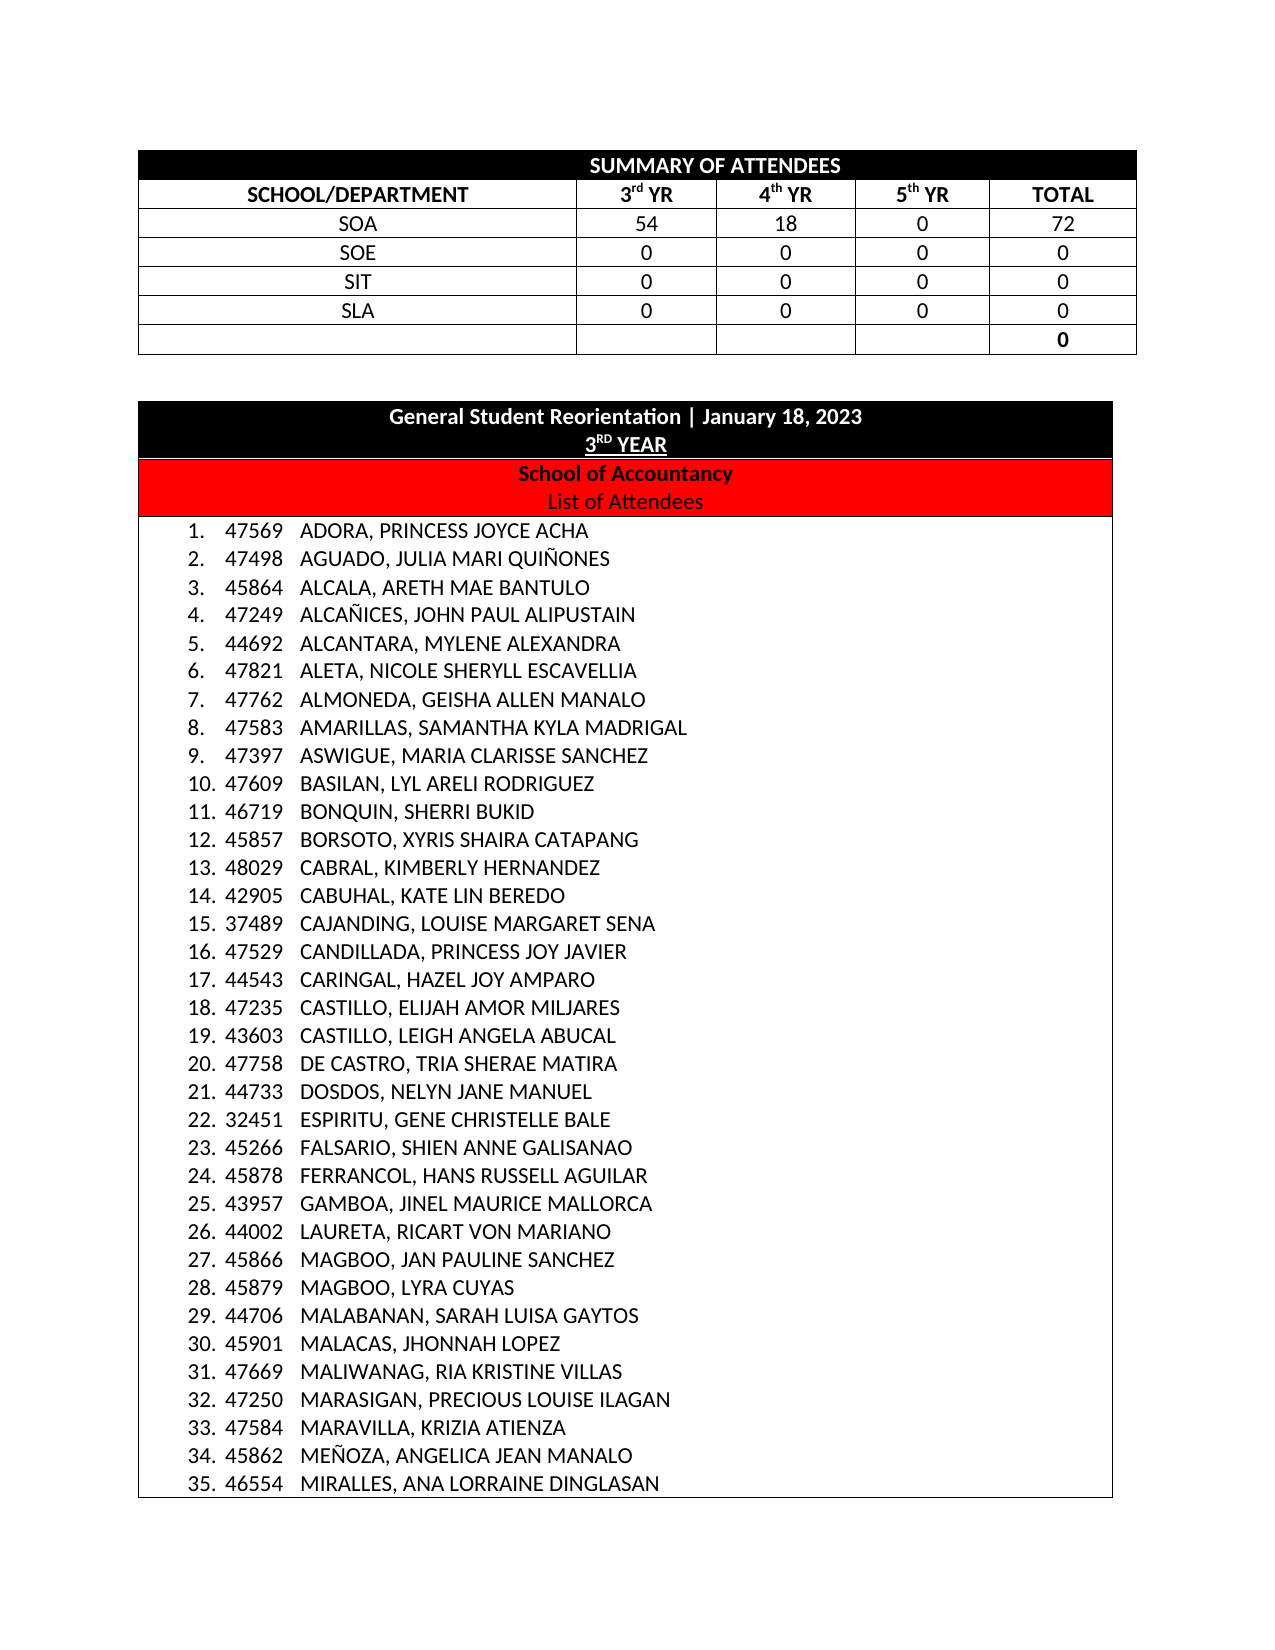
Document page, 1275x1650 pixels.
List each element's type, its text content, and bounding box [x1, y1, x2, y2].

table_cell 4th YR [717, 180, 855, 208]
table_cell 54 [577, 209, 716, 237]
table_cell 0 [717, 296, 855, 324]
table_cell SLA [139, 296, 576, 324]
table_cell 3rd YR [577, 180, 716, 208]
table_cell 0 [717, 238, 855, 266]
table_cell SIT [139, 267, 576, 295]
table_cell 0 [990, 325, 1136, 353]
table_cell 0 [990, 238, 1136, 266]
table_header SUMMARY OF ATTENDEES [295, 151, 1136, 179]
table_cell 0 [577, 267, 716, 295]
table_cell [577, 325, 716, 353]
table_cell 0 [577, 296, 716, 324]
table_header [139, 151, 294, 179]
table_cell 0 [717, 267, 855, 295]
table_cell [139, 325, 576, 353]
table_cell 0 [990, 267, 1136, 295]
table_cell 0 [856, 209, 989, 237]
table_cell SOE [139, 238, 576, 266]
table_cell 18 [717, 209, 855, 237]
table_cell School of Accountancy List of Attendees [139, 460, 1112, 516]
table_cell 72 [990, 209, 1136, 237]
table_cell 5th YR [856, 180, 989, 208]
table_cell [856, 325, 989, 353]
table_cell SOA [139, 209, 576, 237]
table_cell SCHOOL/DEPARTMENT [139, 180, 576, 208]
table_cell 0 [577, 238, 716, 266]
table_header General Student Reorientation | January 18, 2023 3RD YEAR [139, 403, 1112, 458]
table_cell 0 [856, 238, 989, 266]
table_cell TOTAL [990, 180, 1136, 208]
table_cell 0 [990, 296, 1136, 324]
table_cell 0 [856, 296, 989, 324]
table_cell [139, 517, 1112, 1497]
table_cell 0 [856, 267, 989, 295]
table_cell [717, 325, 855, 353]
